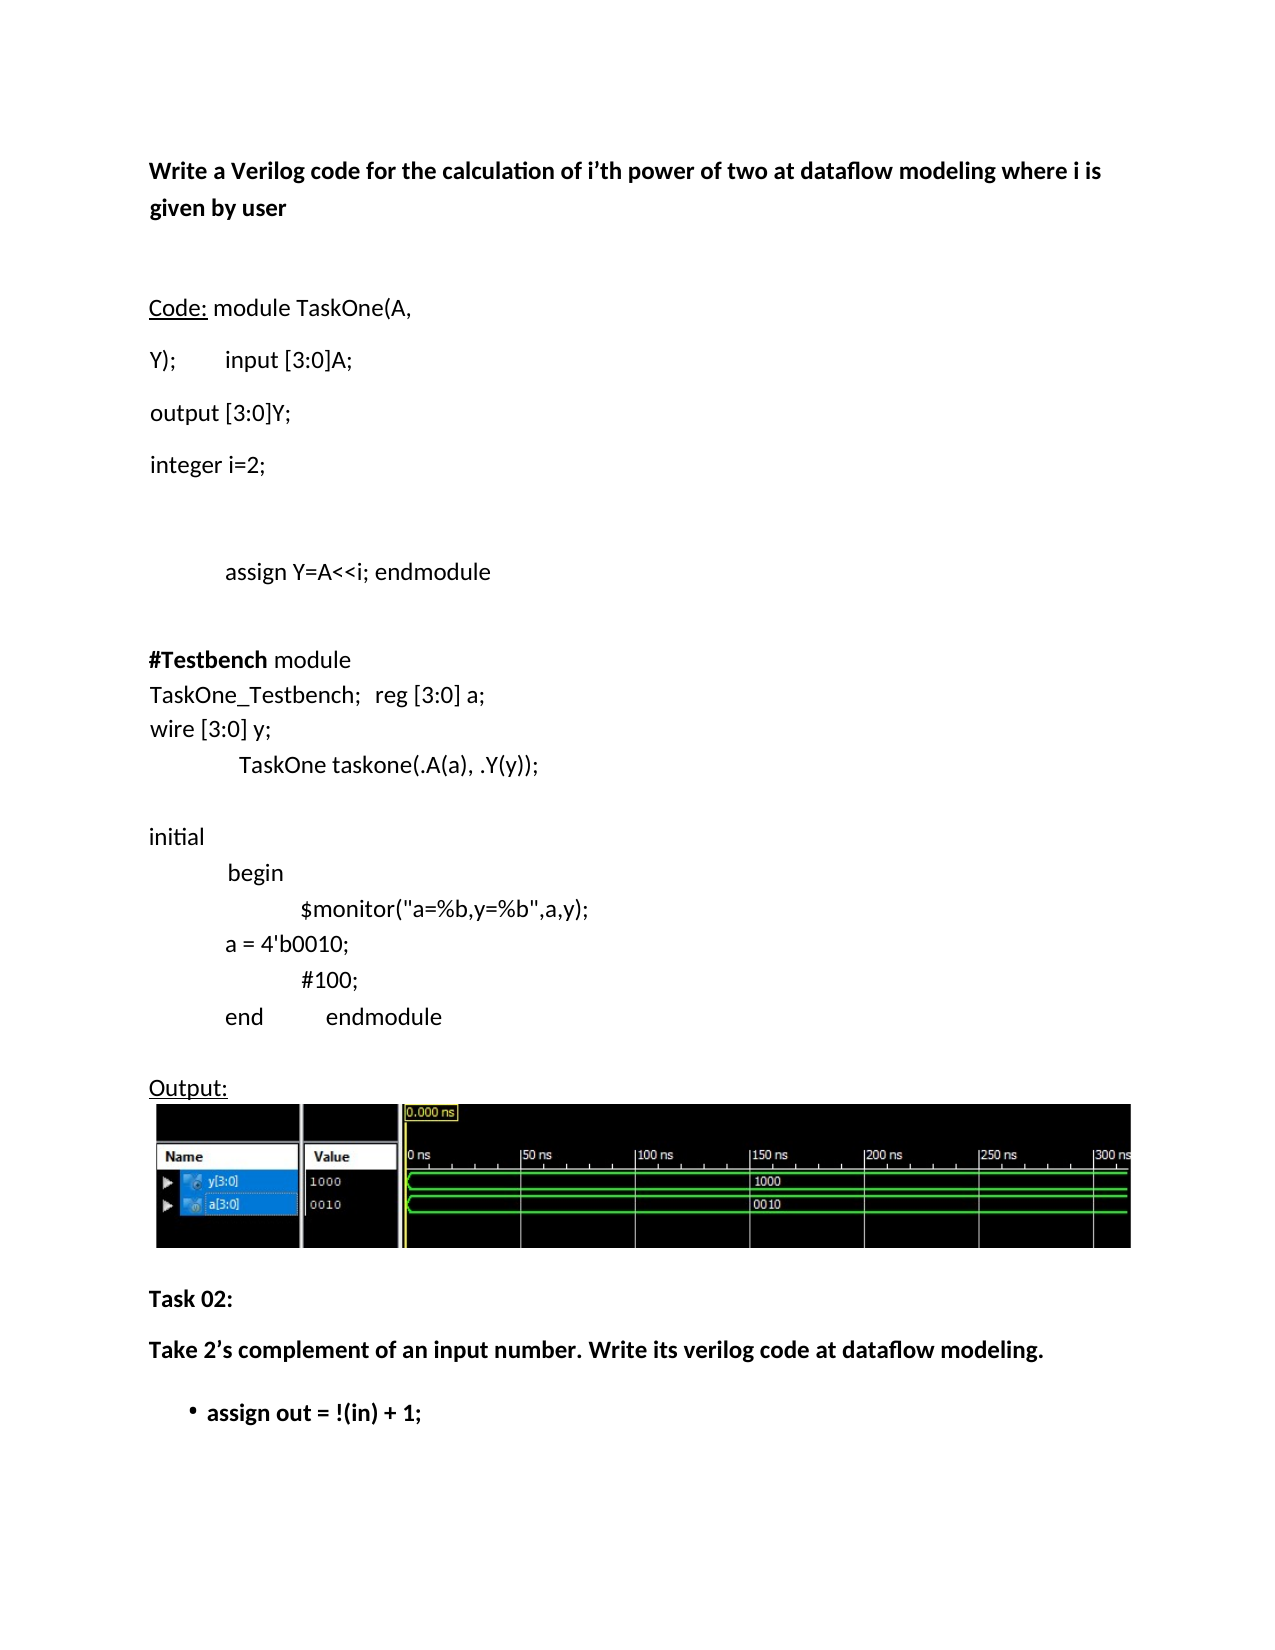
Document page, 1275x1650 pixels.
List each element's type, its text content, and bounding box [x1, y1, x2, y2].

text end endmodule [148, 1001, 472, 1031]
text $monitor("a=%b,y=%b",a,y); a = 4'b0010; [148, 893, 644, 958]
text Write a Verilog code for the calculation of i’th power of two at dataflow modeling where i is given by user [148, 155, 1131, 224]
picture [156, 1104, 1132, 1248]
text begin [148, 857, 1131, 888]
text #Testbench module TaskOne_Testbench; reg [3:0] a; wire [3:0] y; [148, 644, 486, 744]
text #100; [148, 964, 1131, 995]
text TaskOne taskone(.A(a), .Y(y)); [148, 750, 1131, 780]
text • assign out = !(in) + 1; [187, 1390, 1131, 1429]
text Take 2’s complement of an input number. Write its verilog code at dataflow modeling. [148, 1334, 1131, 1365]
text Output: [148, 1072, 1131, 1102]
text Task 02: [148, 1283, 1131, 1313]
text assign Y=A<<i; endmodule [148, 556, 539, 587]
text Code: module TaskOne(A, Y); input [3:0]A; output [3:0]Y; integer i=2; [148, 292, 414, 479]
text initial [148, 821, 1131, 851]
